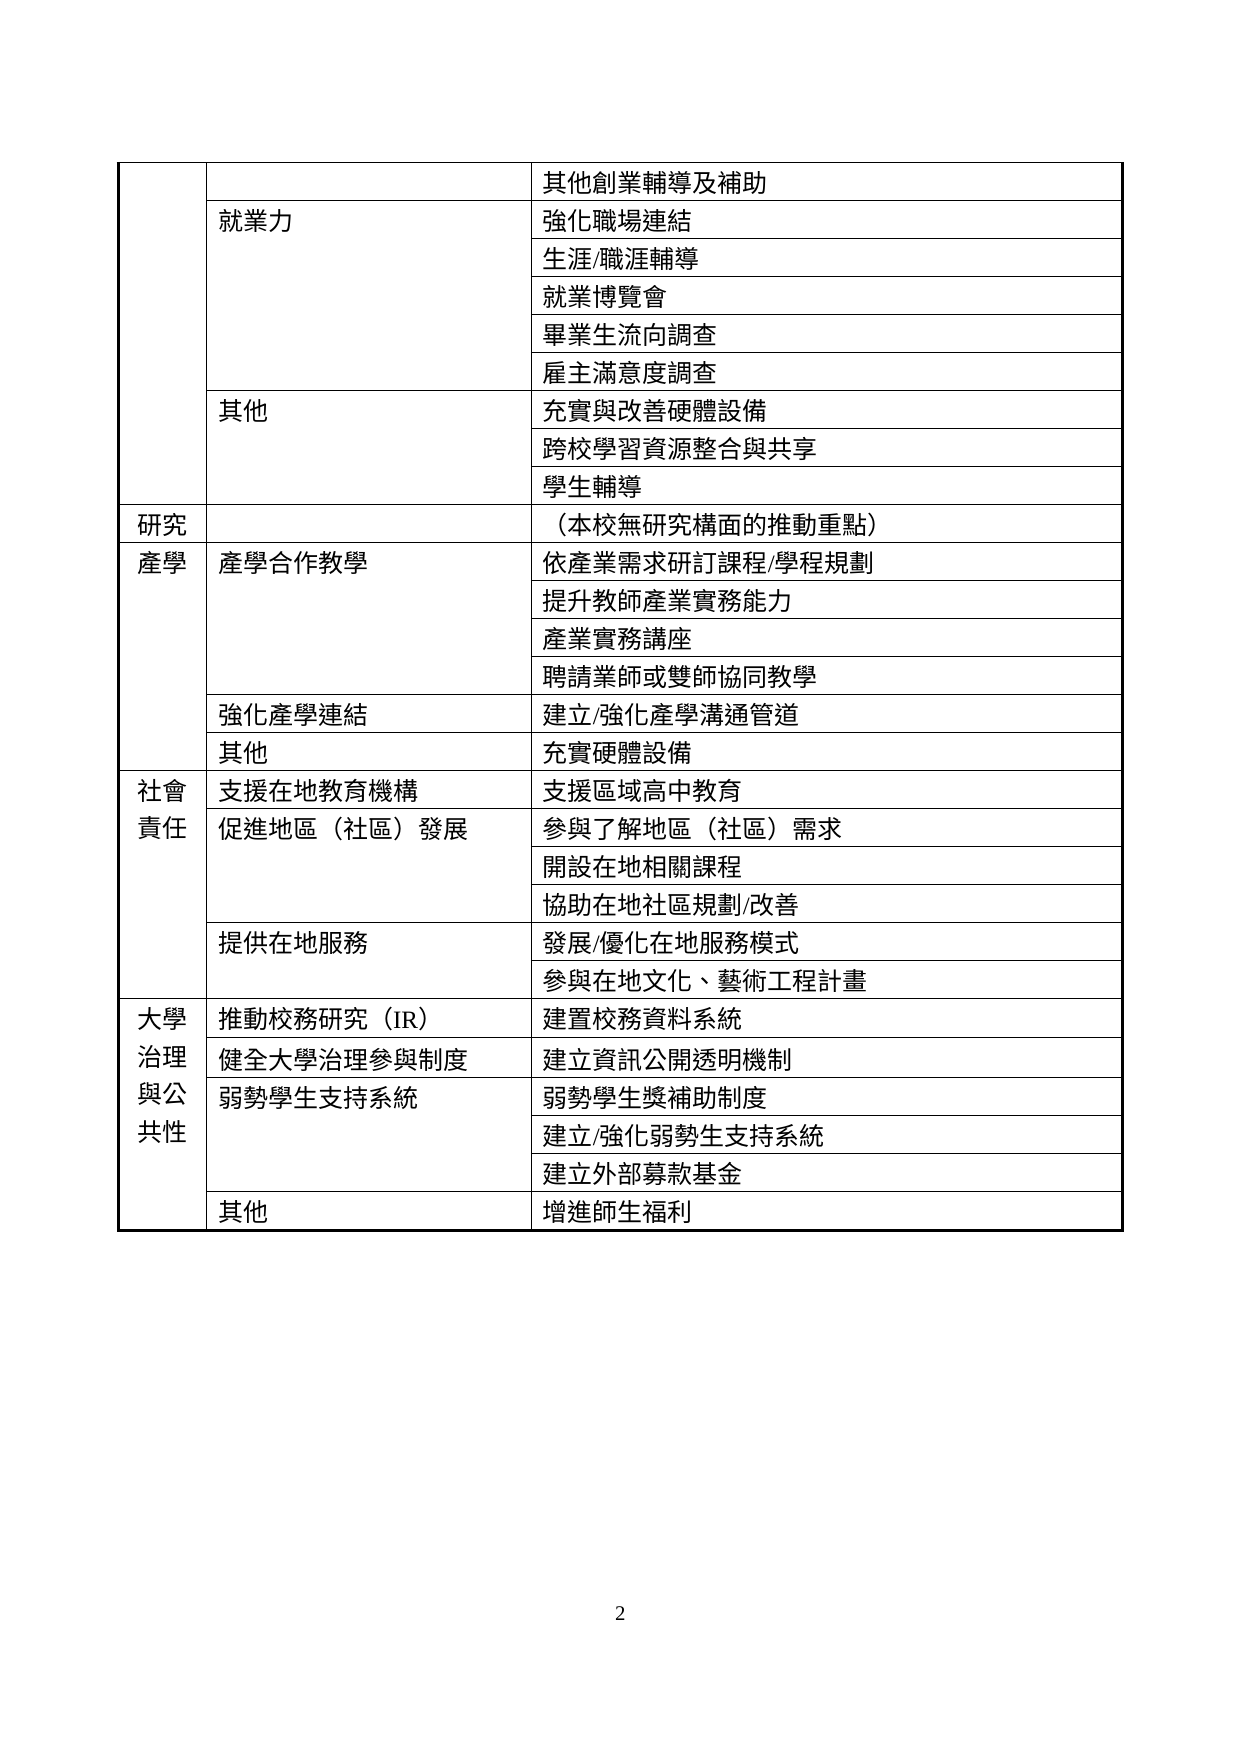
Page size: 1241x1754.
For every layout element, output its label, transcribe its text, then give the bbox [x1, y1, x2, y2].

table_cell 參與在地文化、藝術工程計畫 [532, 961, 1121, 998]
table_cell 產學合作教學 [207, 543, 531, 694]
table_cell 協助在地社區規劃/改善 [532, 885, 1121, 922]
table_cell 開設在地相關課程 [532, 847, 1121, 884]
table_cell 生涯/職涯輔導 [532, 239, 1121, 276]
table_cell 健全大學治理參與制度 [207, 1038, 531, 1077]
table_cell 其他 [207, 733, 531, 770]
table_cell 社會責任 [120, 771, 206, 998]
table_cell 就業博覽會 [532, 277, 1121, 314]
table_cell 畢業生流向調查 [532, 315, 1121, 352]
table_cell 產業實務講座 [532, 619, 1121, 656]
table_cell 充實與改善硬體設備 [532, 391, 1121, 428]
table_cell 參與了解地區（社區）需求 [532, 809, 1121, 846]
table_cell 強化產學連結 [207, 695, 531, 732]
table_cell 推動校務研究（IR） [207, 999, 531, 1036]
table_cell 產學 [120, 543, 206, 770]
table_cell 充實硬體設備 [532, 733, 1121, 770]
table_cell 建立/強化產學溝通管道 [532, 695, 1121, 732]
table_cell 促進地區（社區）發展 [207, 809, 531, 922]
table_cell 依產業需求研訂課程/學程規劃 [532, 543, 1121, 580]
table_cell 建立資訊公開透明機制 [532, 1038, 1121, 1077]
table_cell 研究 [120, 505, 206, 542]
table_cell 提升教師產業實務能力 [532, 581, 1121, 618]
table_cell 學生輔導 [532, 467, 1121, 504]
table_cell 跨校學習資源整合與共享 [532, 429, 1121, 466]
table_cell 其他創業輔導及補助 [532, 163, 1121, 200]
table_cell 弱勢學生支持系統 [207, 1078, 531, 1191]
table_cell 建立外部募款基金 [532, 1154, 1121, 1191]
table_cell 建立/強化弱勢生支持系統 [532, 1116, 1121, 1153]
table_cell [207, 505, 531, 542]
table_cell 強化職場連結 [532, 201, 1121, 238]
table_cell 增進師生福利 [532, 1192, 1121, 1229]
table_cell 就業力 [207, 201, 531, 390]
table_cell 提供在地服務 [207, 923, 531, 998]
table_cell 雇主滿意度調查 [532, 353, 1121, 390]
table_cell 其他 [207, 391, 531, 504]
table_cell 支援在地教育機構 [207, 771, 531, 808]
table_cell 聘請業師或雙師協同教學 [532, 657, 1121, 694]
table_cell 其他 [207, 1192, 531, 1229]
table_cell 大學治理與公共性 [120, 999, 206, 1229]
table_cell 發展/優化在地服務模式 [532, 923, 1121, 960]
table_cell （本校無研究構面的推動重點） [532, 505, 1121, 542]
table_cell 弱勢學生獎補助制度 [532, 1078, 1121, 1115]
table_cell 支援區域高中教育 [532, 771, 1121, 808]
table_cell 建置校務資料系統 [532, 999, 1121, 1036]
